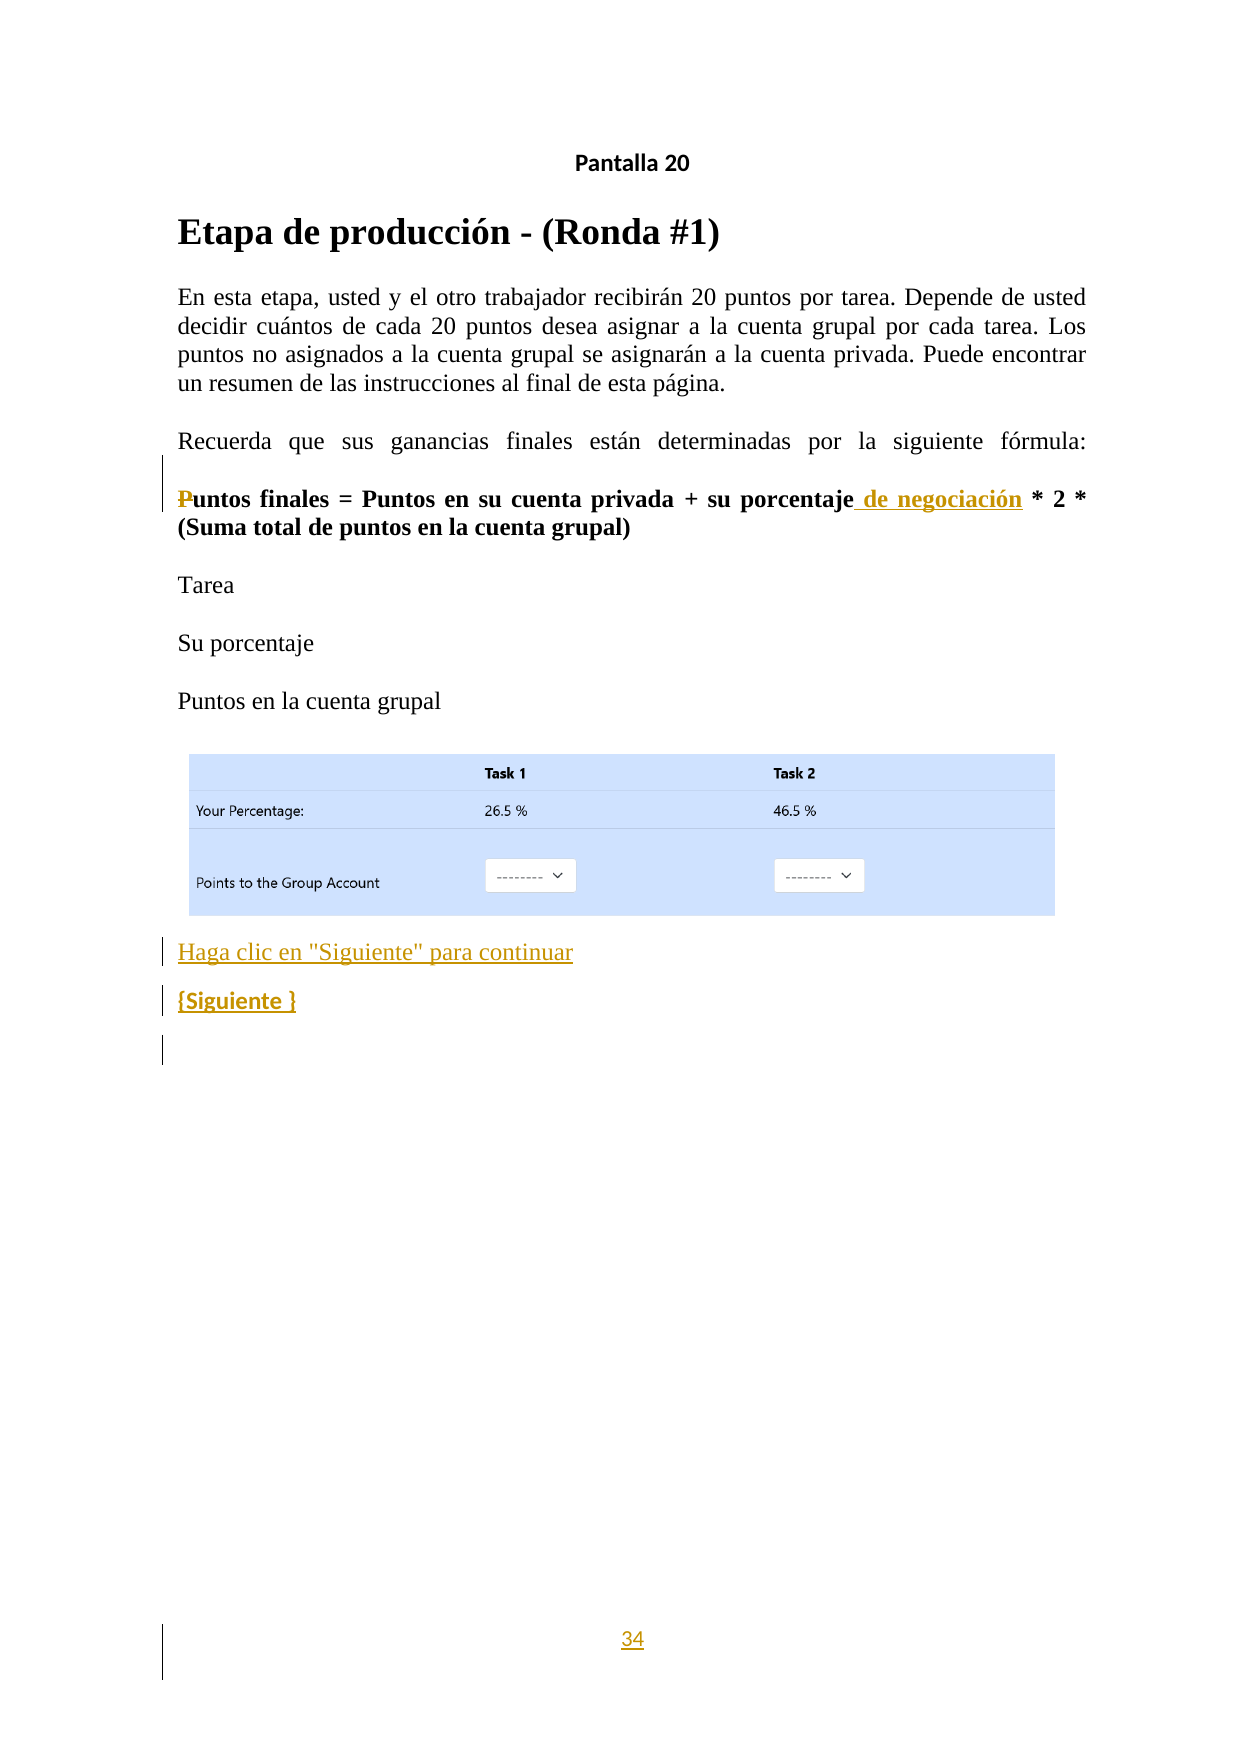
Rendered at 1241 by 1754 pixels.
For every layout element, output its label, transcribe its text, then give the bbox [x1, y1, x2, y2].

text Pantalla 20 [177, 148, 1087, 178]
text En esta etapa, usted y el otro trabajador recibirán 20 puntos por tarea. Depende de usted decidir cuántos de cada 20 puntos desea asignar a la cuenta grupal por cada tarea. Los puntos no asignados a la cuenta grupal se asignarán a la cuenta privada. Puede encontrar un resumen de las instrucciones al final de esta página. [177, 282, 1087, 397]
text Etapa de producción - (Ronda #1) [177, 210, 1087, 253]
text Tarea [177, 570, 1087, 599]
text Recuerda que sus ganancias finales están determinadas por la siguiente fórmula: untos finales = Puntos en su cuenta privada + su porcentaje * 2 * (Suma total de puntos en la cuenta grupal) [177, 426, 1087, 541]
text Puntos en la cuenta grupal [177, 686, 1087, 715]
picture [177, 744, 1063, 919]
text Su porcentaje [177, 628, 1087, 657]
